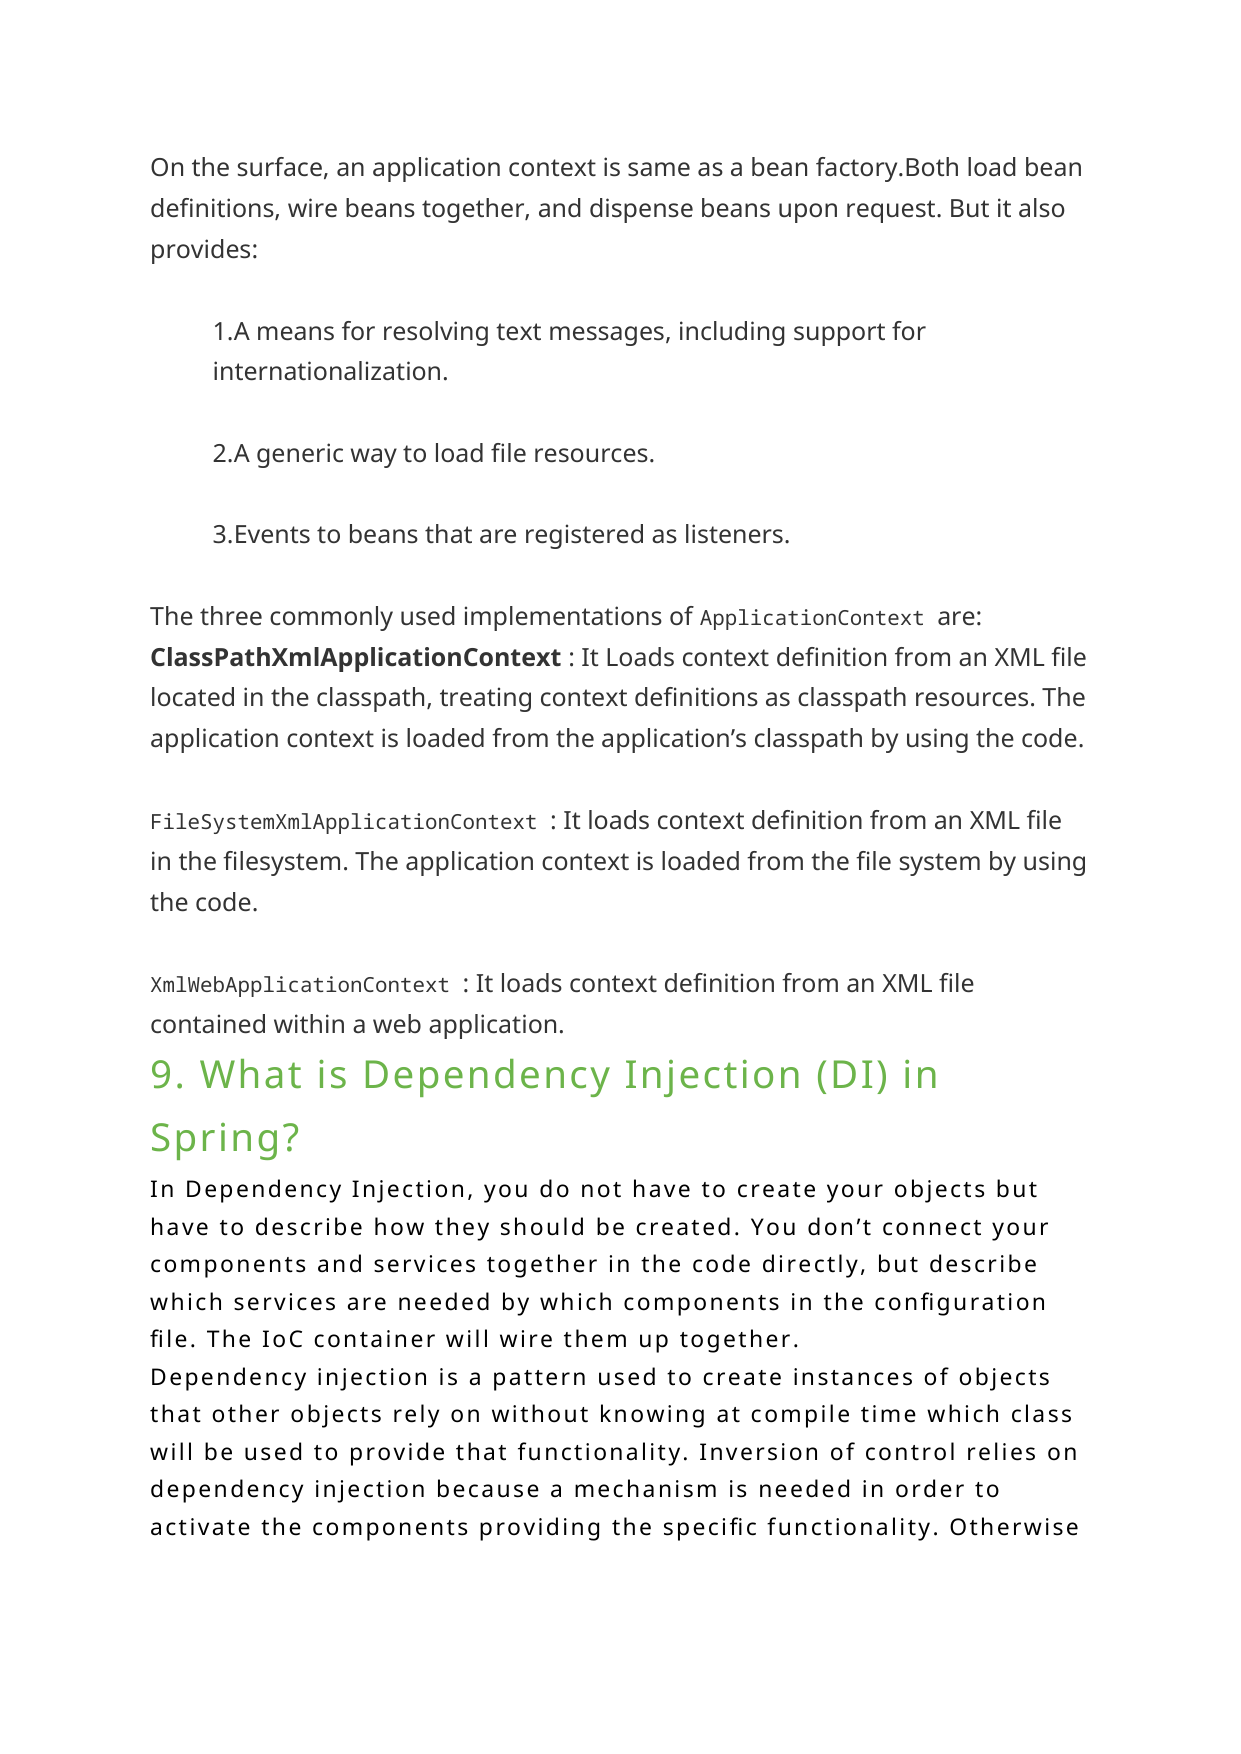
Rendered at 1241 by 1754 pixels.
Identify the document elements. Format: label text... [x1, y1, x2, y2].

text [150, 1361, 1090, 1542]
text XmlWebApplicationContext : It loads context definition from an XML file contained within a web application. [150, 966, 1090, 1041]
text The three commonly used implementations of ApplicationContext are: [150, 598, 1090, 632]
list A means for resolving text messages, including support for internationalization. [212, 313, 1090, 388]
text 9. What is Dependency Injection (DI) in Spring? [150, 1047, 1090, 1163]
text FileSystemXmlApplicationContext : It loads context definition from an XML file in the filesystem. The application context is loaded from the file system by using the code. [150, 802, 1090, 918]
text In Dependency Injection, you do not have to create your objects but have to describe how they should be created. You don’t connect your components and services together in the code directly, but describe which services are needed by which components in the configuration file. The IoC container will wire them up together. [150, 1173, 1090, 1354]
text ClassPathXmlApplicationContext : It Loads context definition from an XML file located in the classpath, treating context definitions as classpath resources. The application context is loaded from the application’s classpath by using the code. [150, 639, 1090, 755]
list Events to beans that are registered as listeners. [212, 517, 1090, 551]
text On the surface, an application context is same as a bean factory.Both load bean definitions, wire beans together, and dispense beans upon request. But it also provides: [150, 150, 1090, 266]
list A generic way to load file resources. [212, 435, 1090, 469]
